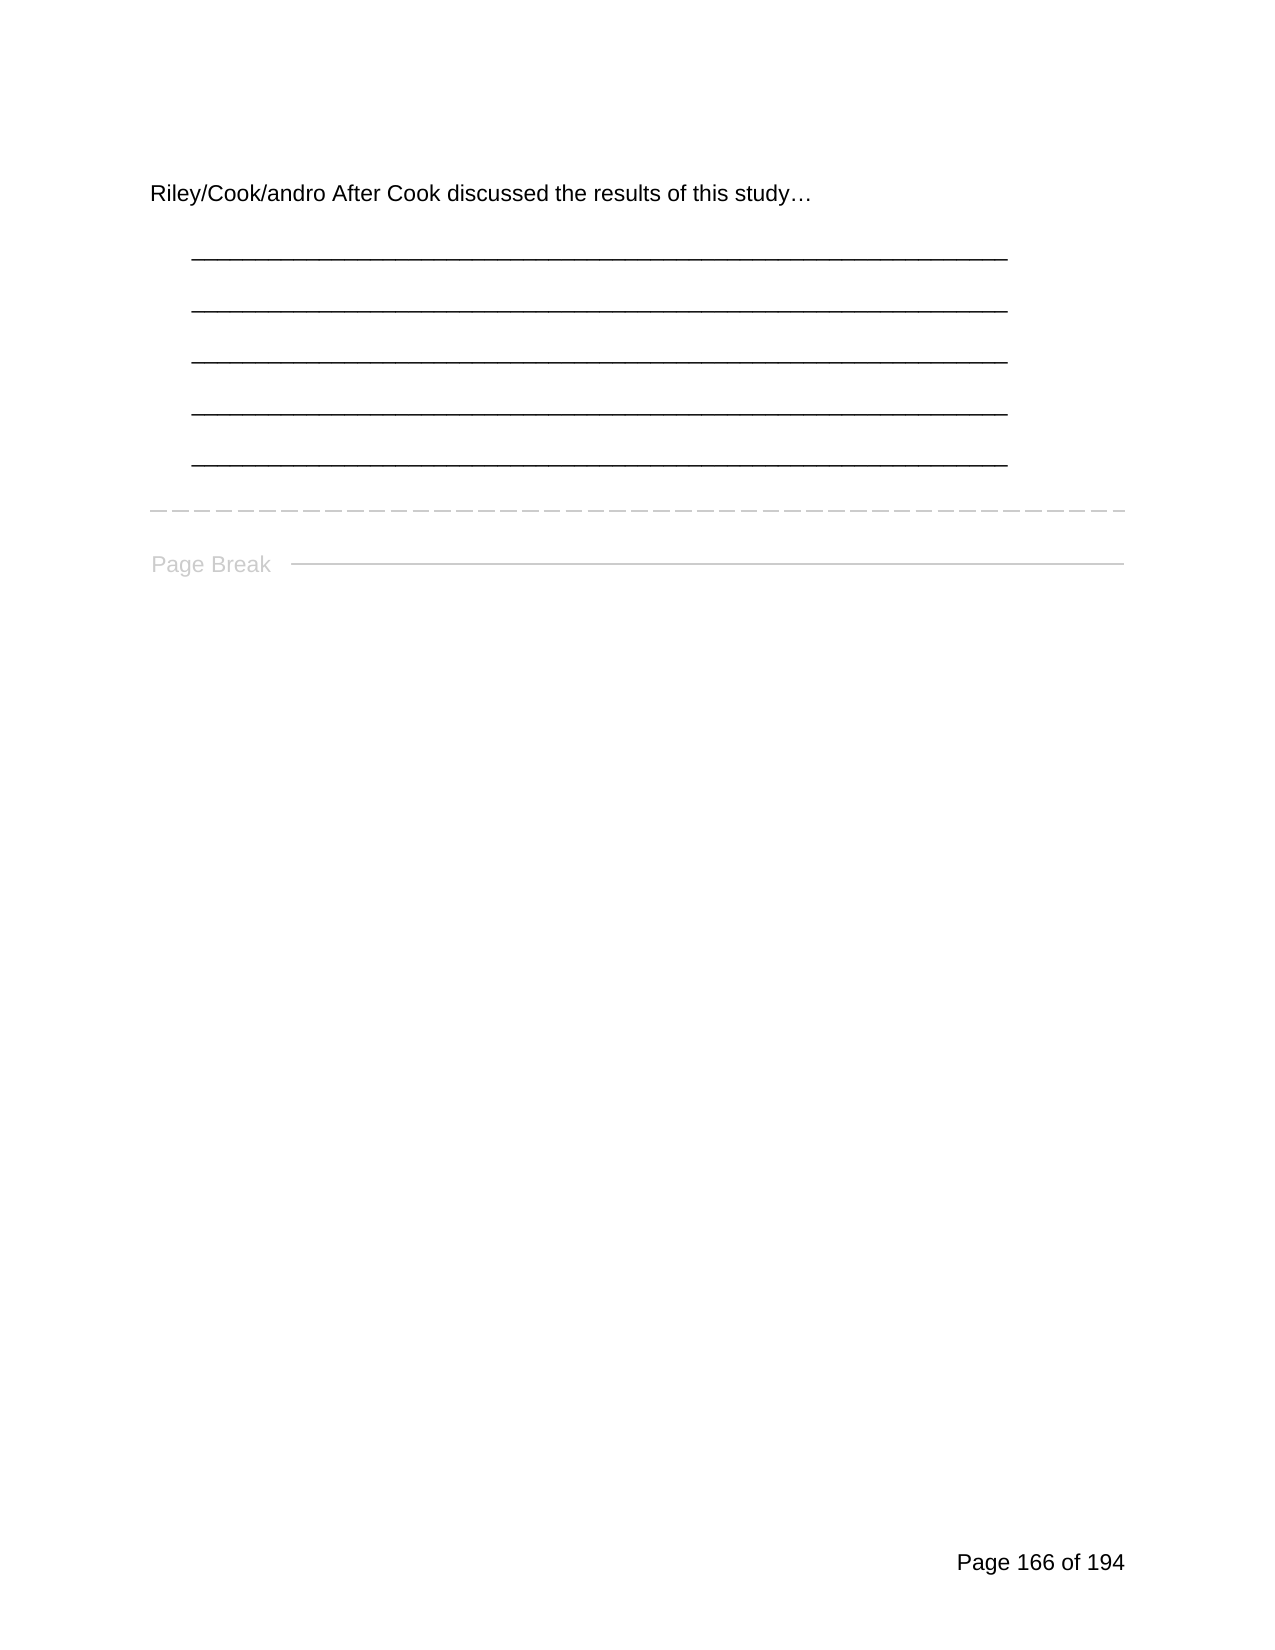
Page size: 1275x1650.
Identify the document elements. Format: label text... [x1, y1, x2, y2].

text ________________________________________________________________ [150, 287, 1125, 313]
text ________________________________________________________________ [150, 441, 1125, 467]
text Riley/Cook/andro After Cook discussed the results of this study… [150, 180, 1125, 207]
text ________________________________________________________________ [150, 338, 1125, 364]
text ________________________________________________________________ [150, 389, 1125, 416]
text ________________________________________________________________ [150, 235, 1125, 262]
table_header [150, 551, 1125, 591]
